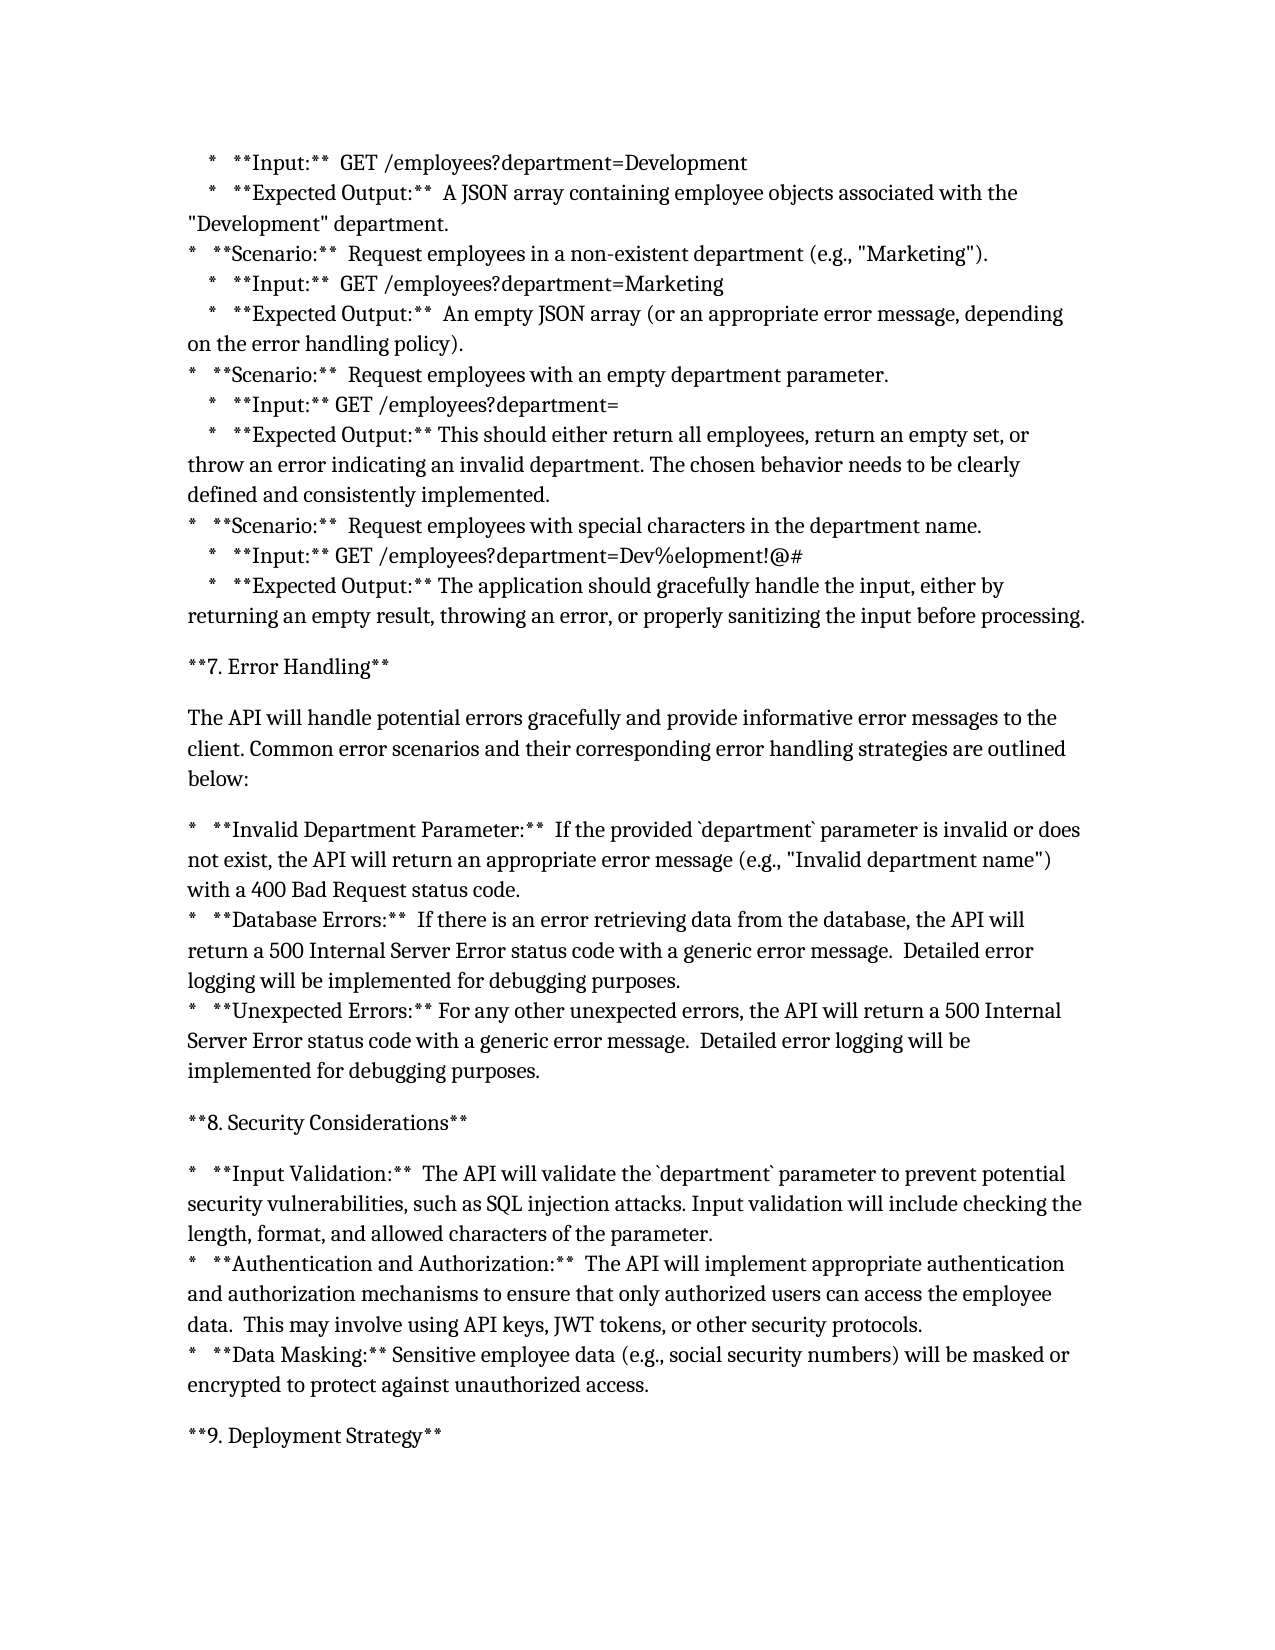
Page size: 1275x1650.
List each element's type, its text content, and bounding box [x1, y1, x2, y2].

text * **Input Validation:** The API will validate the `department` parameter to prevent potential security vulnerabilities, such as SQL injection attacks. Input validation will include checking the length, format, and allowed characters of the parameter. * **Authentication and Authorization:** The API will implement appropriate authentication and authorization mechanisms to ensure that only authorized users can access the employee data. This may involve using API keys, JWT tokens, or other security protocols. * **Data Masking:** Sensitive employee data (e.g., social security numbers) will be masked or encrypted to protect against unauthorized access. [187, 1160, 1087, 1398]
text * **Invalid Department Parameter:** If the provided `department` parameter is invalid or does not exist, the API will return an appropriate error message (e.g., "Invalid department name") with a 400 Bad Request status code. * **Database Errors:** If there is an error retrieving data from the database, the API will return a 500 Internal Server Error status code with a generic error message. Detailed error logging will be implemented for debugging purposes. * **Unexpected Errors:** For any other unexpected errors, the API will return a 500 Internal Server Error status code with a generic error message. Detailed error logging will be implemented for debugging purposes. [187, 817, 1087, 1085]
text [187, 150, 1087, 629]
text The API will handle potential errors gracefully and provide informative error messages to the client. Common error scenarios and their corresponding error handling strategies are outlined below: [187, 705, 1087, 792]
text **9. Deployment Strategy** [187, 1423, 1087, 1449]
text **7. Error Handling** [187, 654, 1087, 681]
text **8. Security Considerations** [187, 1109, 1087, 1136]
